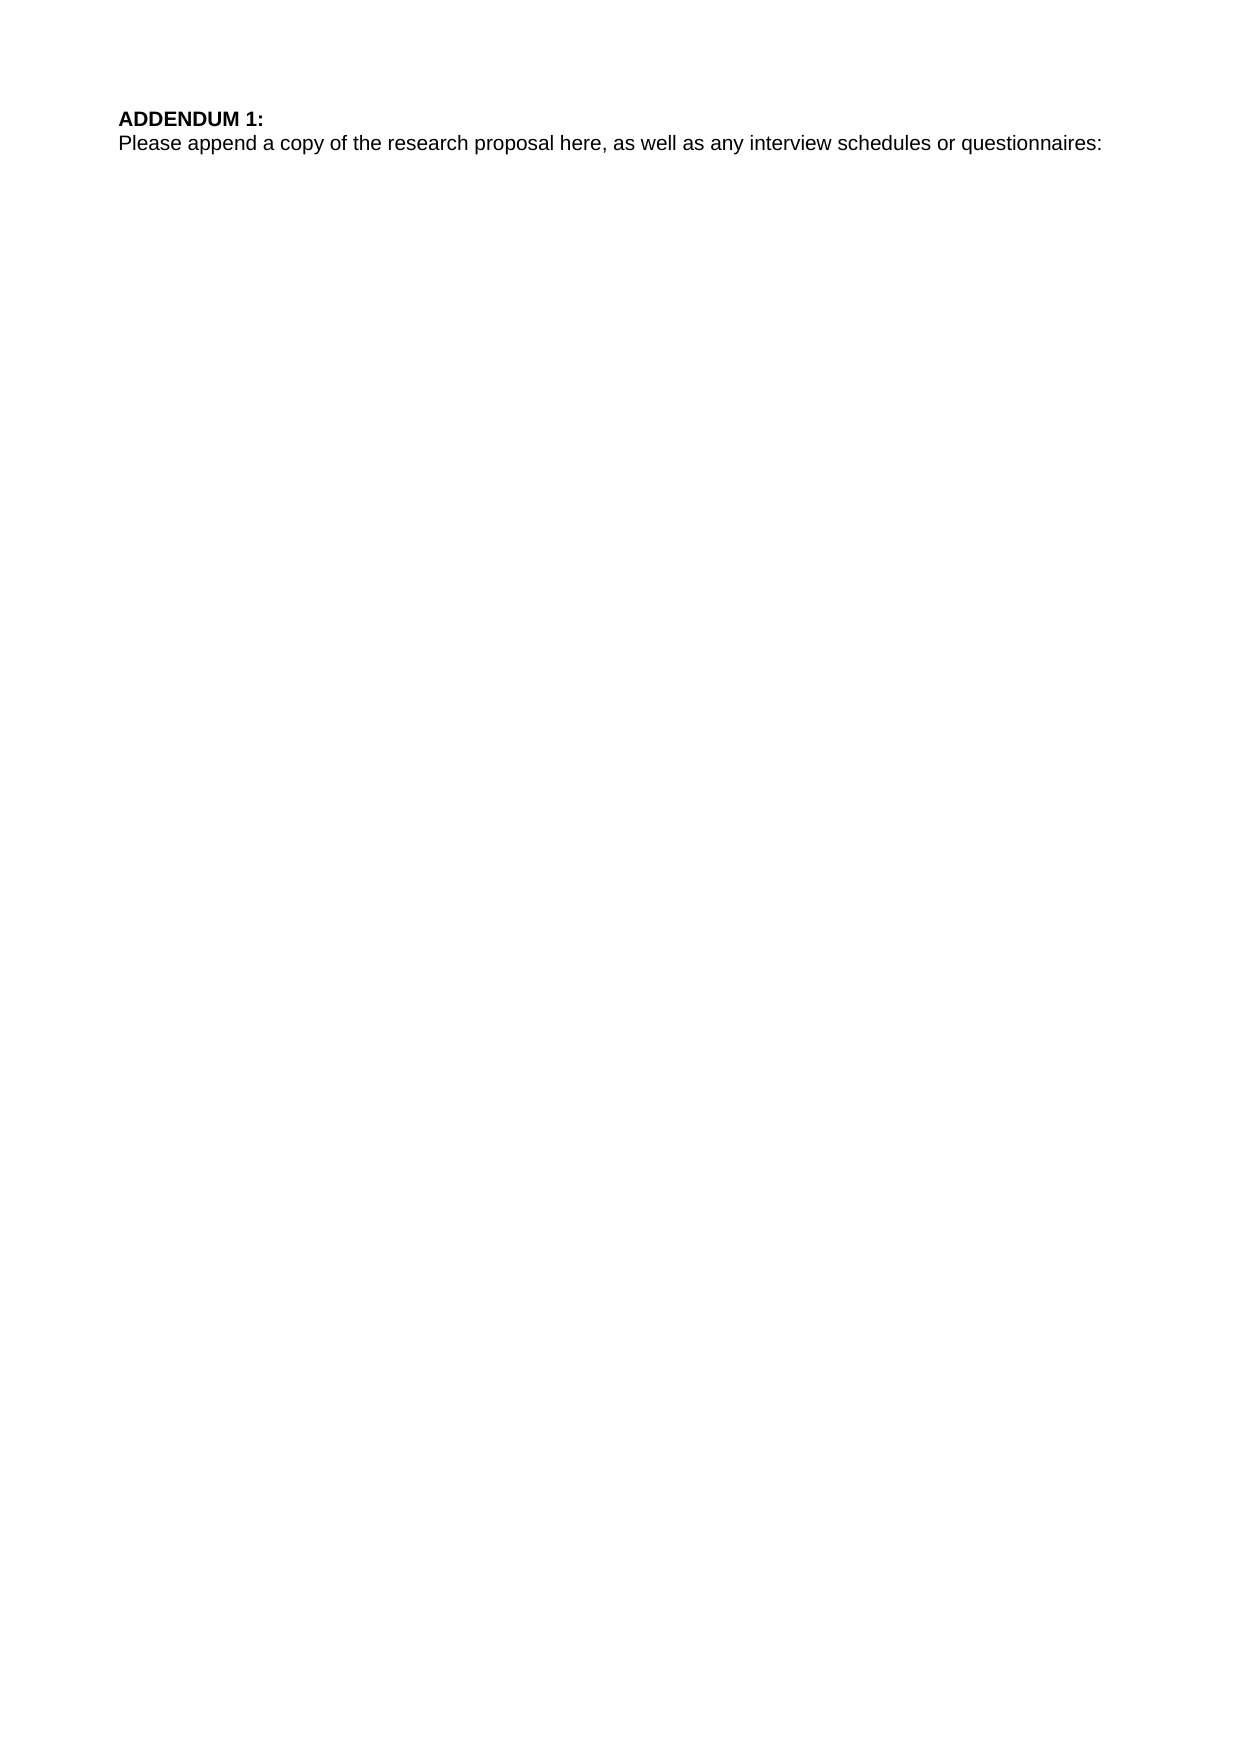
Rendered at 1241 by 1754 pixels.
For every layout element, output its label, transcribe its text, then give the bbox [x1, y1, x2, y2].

text ADDENDUM 1: Please append a copy of the research proposal here, as well as any interview schedules or questionnaires:ADDENDUM 2: To be completed if you answered YES to Question 2: [118, 106, 1122, 154]
